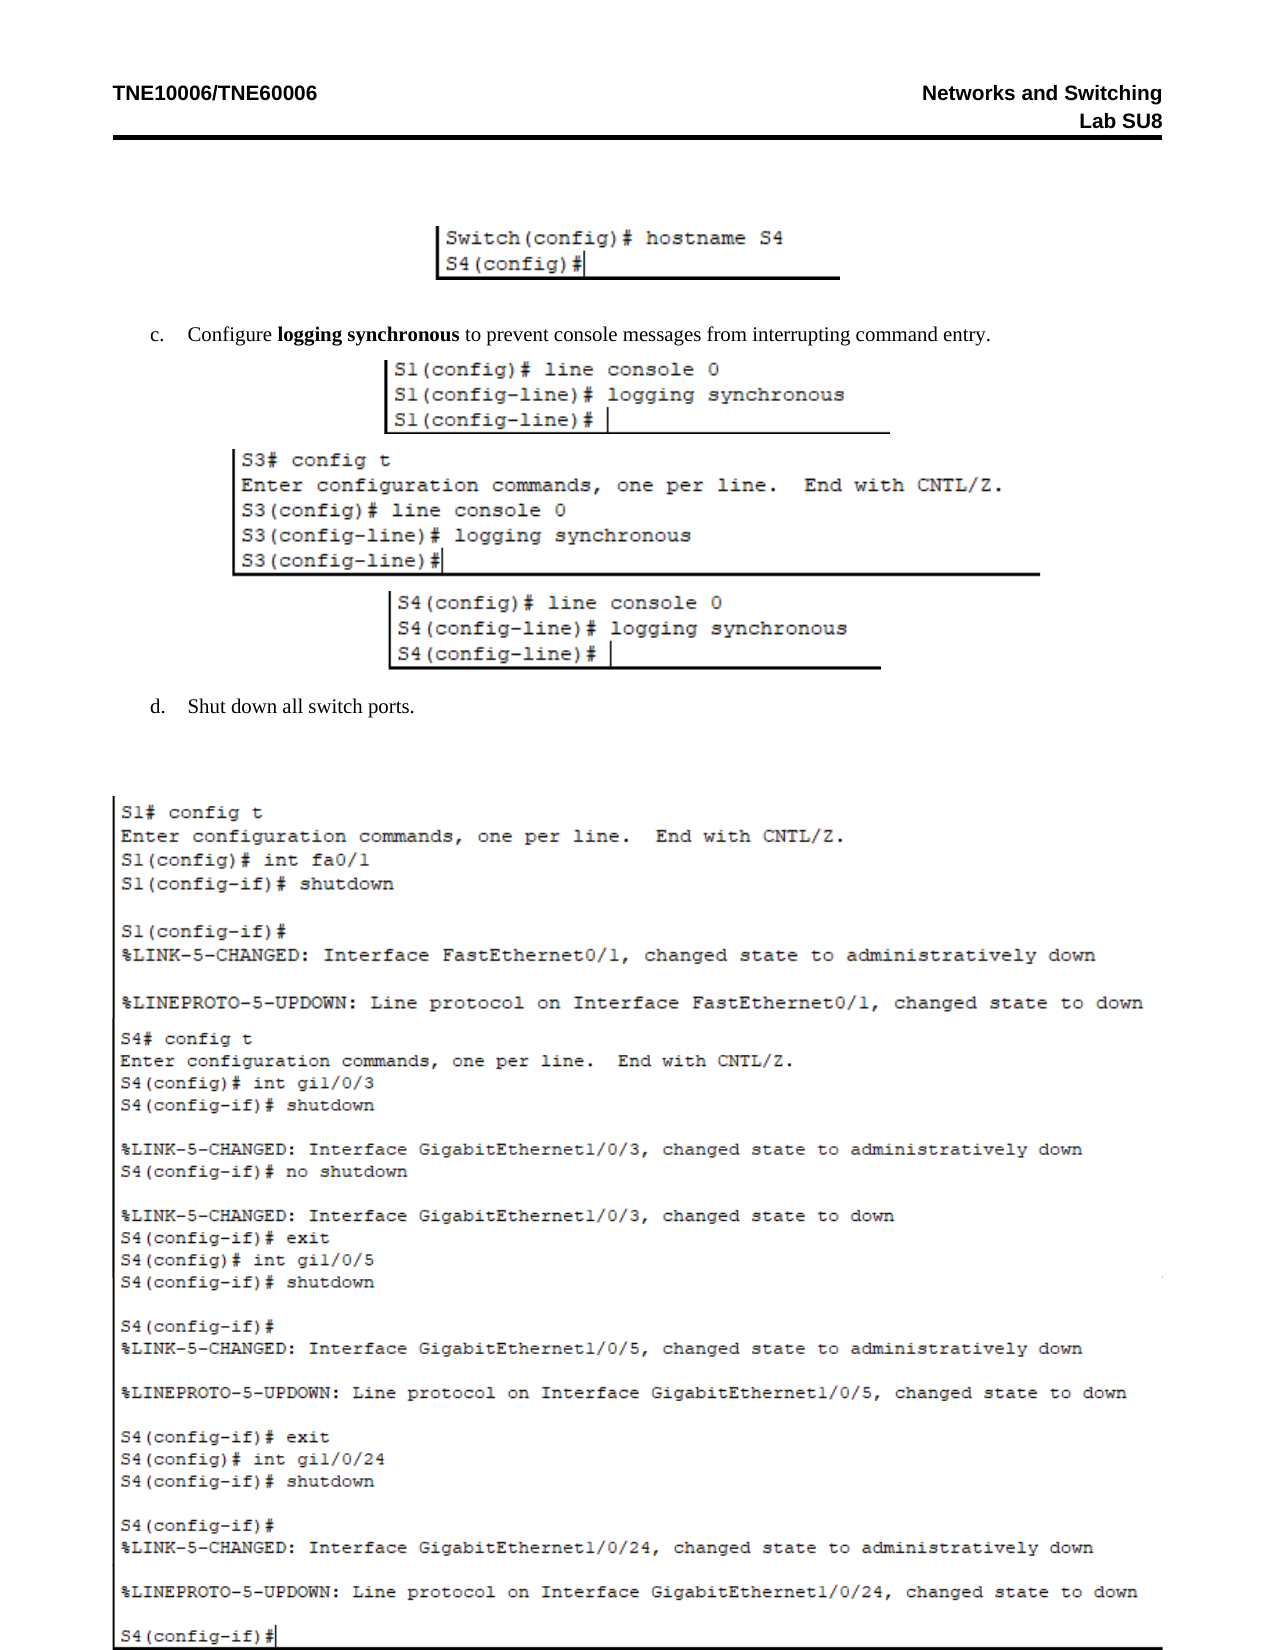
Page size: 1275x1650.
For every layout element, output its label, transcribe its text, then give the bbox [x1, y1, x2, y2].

text Shut down all switch ports. [150, 694, 1162, 718]
picture [112, 796, 1163, 1650]
picture [388, 591, 881, 673]
picture [433, 226, 840, 280]
text Configure logging synchronous to prevent console messages from interrupting command entry. [150, 322, 1162, 346]
picture [232, 449, 1041, 581]
picture [383, 360, 890, 434]
